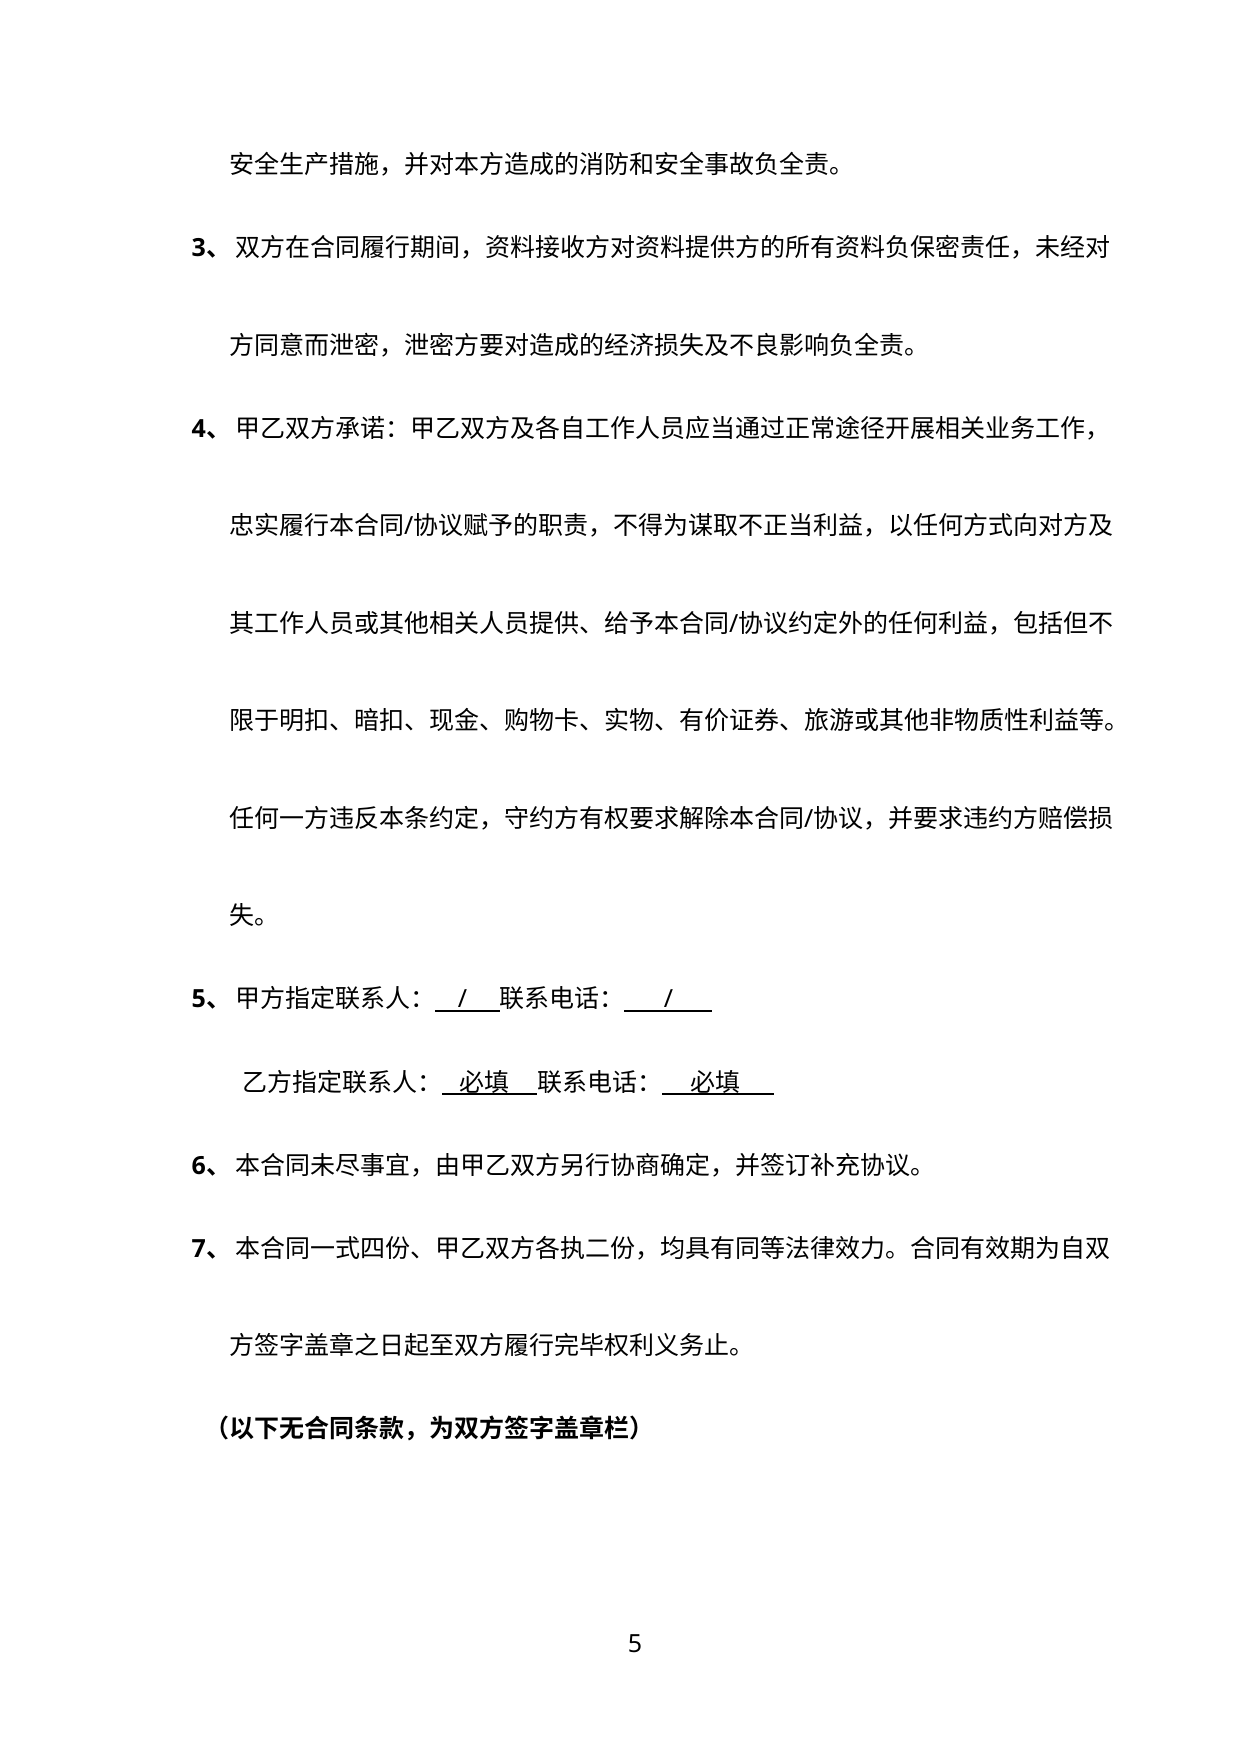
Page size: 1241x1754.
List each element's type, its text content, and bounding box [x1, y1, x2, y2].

text （以下无合同条款，为双方签字盖章栏） [204, 1394, 1122, 1459]
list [191, 130, 1122, 195]
list 本合同一式四份、甲乙双方各执二份，均具有同等法律效力。合同有效期为自双方签字盖章之日起至双方履行完毕权利义务止。 [191, 1214, 1122, 1376]
list 双方在合同履行期间，资料接收方对资料提供方的所有资料负保密责任，未经对方同意而泄密，泄密方要对造成的经济损失及不良影响负全责。 [191, 213, 1122, 376]
list 甲方指定联系人： / 联系电话： / [191, 964, 1122, 1029]
list 本合同未尽事宜，由甲乙双方另行协商确定，并签订补充协议。 [191, 1131, 1122, 1196]
text 乙方指定联系人： 必填 联系电话： 必填 [229, 1048, 1122, 1113]
list 甲乙双方承诺：甲乙双方及各自工作人员应当通过正常途径开展相关业务工作，忠实履行本合同/协议赋予的职责，不得为谋取不正当利益，以任何方式向对方及其工作人员或其他相关人员提供、给予本合同/协议约定外的任何利益，包括但不限于明扣、暗扣、现金、购物卡、实物、有价证券、旅游或其他非物质性利益等。任何一方违反本条约定，守约方有权要求解除本合同/协议，并要求违约方赔偿损失。 [191, 394, 1122, 946]
